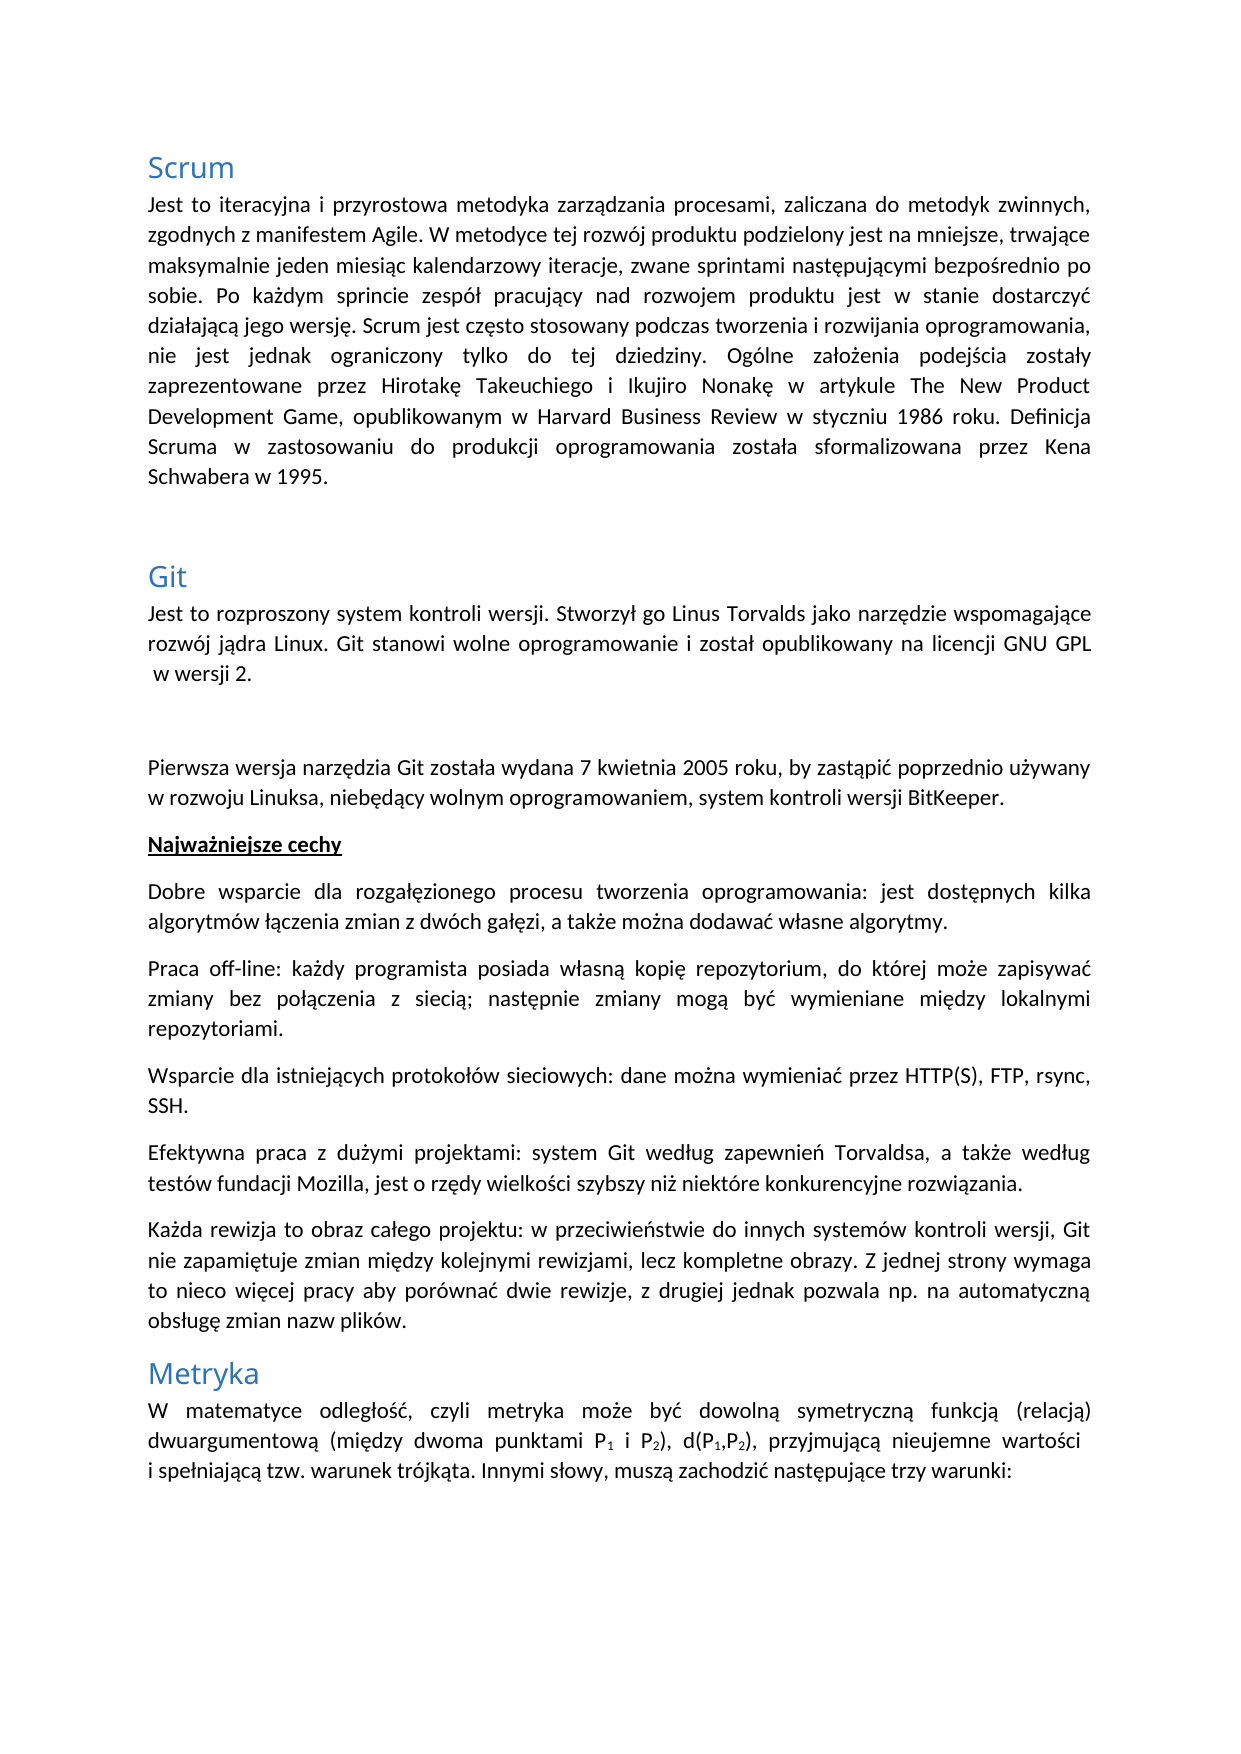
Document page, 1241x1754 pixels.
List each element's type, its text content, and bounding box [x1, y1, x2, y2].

text Jest to rozproszony system kontroli wersji. Stworzył go Linus Torvalds jako narzędzie wspomagające rozwój jądra Linux. Git stanowi wolne oprogramowanie i został opublikowany na licencji GNU GPL w wersji 2. [148, 599, 1093, 687]
subtitle Scrum [148, 148, 1093, 187]
text Każda rewizja to obraz całego projektu: w przeciwieństwie do innych systemów kontroli wersji, Git nie zapamiętuje zmian między kolejnymi rewizjami, lecz kompletne obrazy. Z jednej strony wymaga to nieco więcej pracy aby porównać dwie rewizje, z drugiej jednak pozwala np. na automatyczną obsługę zmian nazw plików. [148, 1216, 1093, 1334]
subtitle Git [148, 556, 1093, 596]
text Najważniejsze cechy [148, 830, 1093, 858]
subtitle Metryka [148, 1353, 1093, 1393]
text Praca off-line: każdy programista posiada własną kopię repozytorium, do której może zapisywać zmiany bez połączenia z siecią; następnie zmiany mogą być wymieniane między lokalnymi repozytoriami. [148, 954, 1093, 1042]
text Dobre wsparcie dla rozgałęzionego procesu tworzenia oprogramowania: jest dostępnych kilka algorytmów łączenia zmian z dwóch gałęzi, a także można dodawać własne algorytmy. [148, 877, 1093, 935]
text Jest to iteracyjna i przyrostowa metodyka zarządzania procesami, zaliczana do metodyk zwinnych, zgodnych z manifestem Agile. W metodyce tej rozwój produktu podzielony jest na mniejsze, trwające maksymalnie jeden miesiąc kalendarzowy iteracje, zwane sprintami następującymi bezpośrednio po sobie. Po każdym sprincie zespół pracujący nad rozwojem produktu jest w stanie dostarczyć działającą jego wersję. Scrum jest często stosowany podczas tworzenia i rozwijania oprogramowania, nie jest jednak ograniczony tylko do tej dziedziny. Ogólne założenia podejścia zostały zaprezentowane przez Hirotakę Takeuchiego i Ikujiro Nonakę w artykule The New Product Development Game, opublikowanym w Harvard Business Review w styczniu 1986 roku. Definicja Scruma w zastosowaniu do produkcji oprogramowania została sformalizowana przez Kena Schwabera w 1995. [148, 190, 1093, 490]
text Efektywna praca z dużymi projektami: system Git według zapewnień Torvaldsa, a także według testów fundacji Mozilla, jest o rzędy wielkości szybszy niż niektóre konkurencyjne rozwiązania. [148, 1138, 1093, 1197]
text W matematyce odległość, czyli metryka może być dowolną symetryczną funkcją (relacją) dwuargumentową (między dwoma punktami P1 i P2), d(P1,P2), przyjmującą nieujemne wartości i spełniającą tzw. warunek trójkąta. Innymi słowy, muszą zachodzić następujące trzy warunki: [148, 1396, 1093, 1484]
text Wsparcie dla istniejących protokołów sieciowych: dane można wymieniać przez HTTP(S), FTP, rsync, SSH. [148, 1061, 1093, 1119]
text Pierwsza wersja narzędzia Git została wydana 7 kwietnia 2005 roku, by zastąpić poprzednio używany w rozwoju Linuksa, niebędący wolnym oprogramowaniem, system kontroli wersji BitKeeper. [148, 753, 1093, 811]
